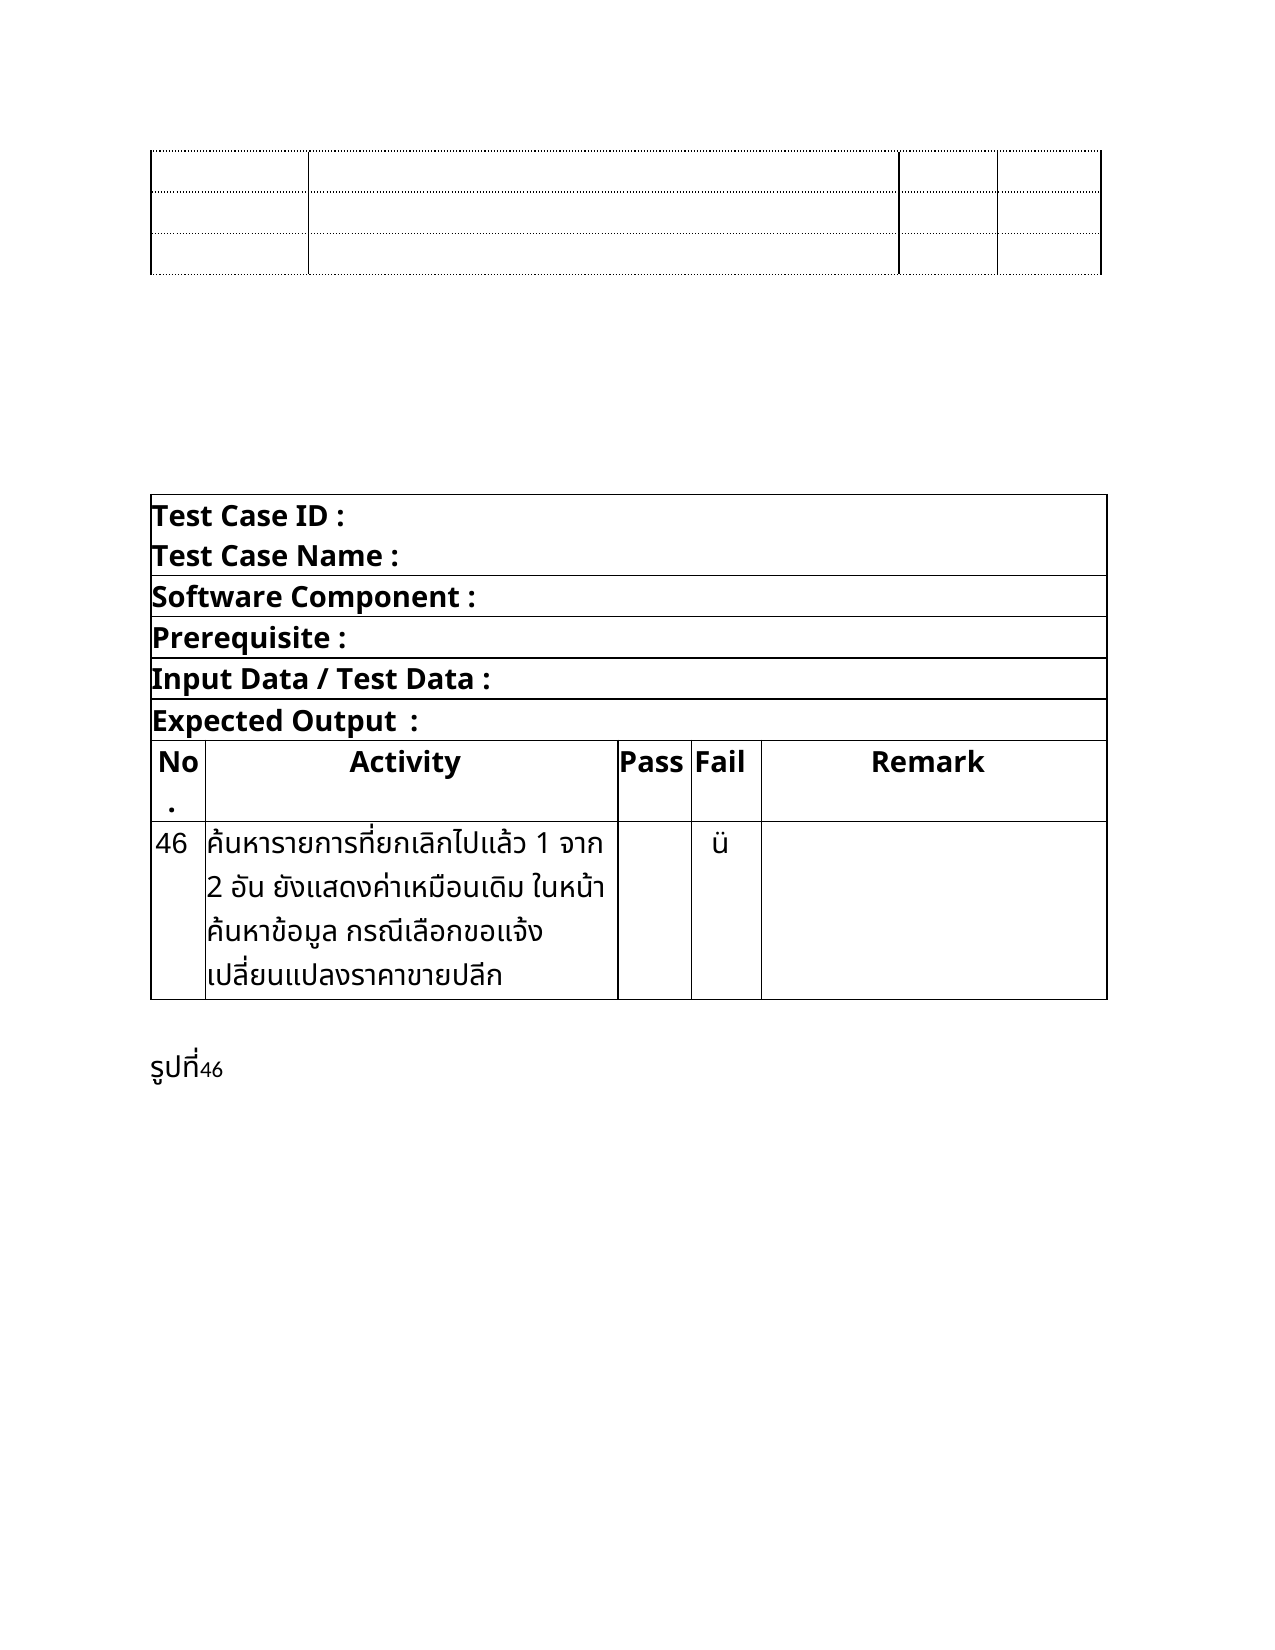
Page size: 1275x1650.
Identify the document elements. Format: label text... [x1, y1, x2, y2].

table_cell [309, 233, 898, 274]
table_cell [152, 150, 308, 191]
table_cell [998, 191, 1100, 232]
table_cell Input Data / Test Data : [152, 659, 1106, 698]
table_cell [900, 150, 997, 191]
table_cell ค้นหารายการที่ยกเลิกไปแล้ว 1 จาก 2 อัน ยังแสดงค่าเหมือนเดิม ในหน้าค้นหาข้อมูล กรณีเลือกขอแจ้งเปลี่ยนแปลงราคาขายปลีก [206, 822, 617, 999]
table_cell Software Component : [152, 576, 1106, 616]
table_cell [998, 233, 1100, 274]
table_cell Prerequisite : [152, 617, 1106, 657]
table_cell [619, 822, 691, 999]
table_cell [152, 233, 308, 274]
table_cell [762, 822, 1106, 999]
table_cell Pass [619, 741, 691, 821]
table_header Test Case ID : Test Case Name : [152, 495, 1106, 574]
table_cell Fail [692, 741, 761, 821]
table_cell ü [692, 822, 761, 999]
table_cell 46 [152, 822, 205, 999]
table_cell Expected Output : [152, 700, 1106, 739]
table_cell No. [152, 741, 205, 821]
table_cell [998, 150, 1100, 191]
table_cell [309, 191, 898, 232]
table_cell [309, 150, 899, 191]
table_cell [900, 233, 997, 274]
table_cell Remark [762, 741, 1106, 821]
table_cell [152, 191, 308, 232]
table_cell [900, 191, 997, 232]
table_cell Activity [206, 741, 617, 821]
text รูปที่46 [150, 1046, 1125, 1090]
